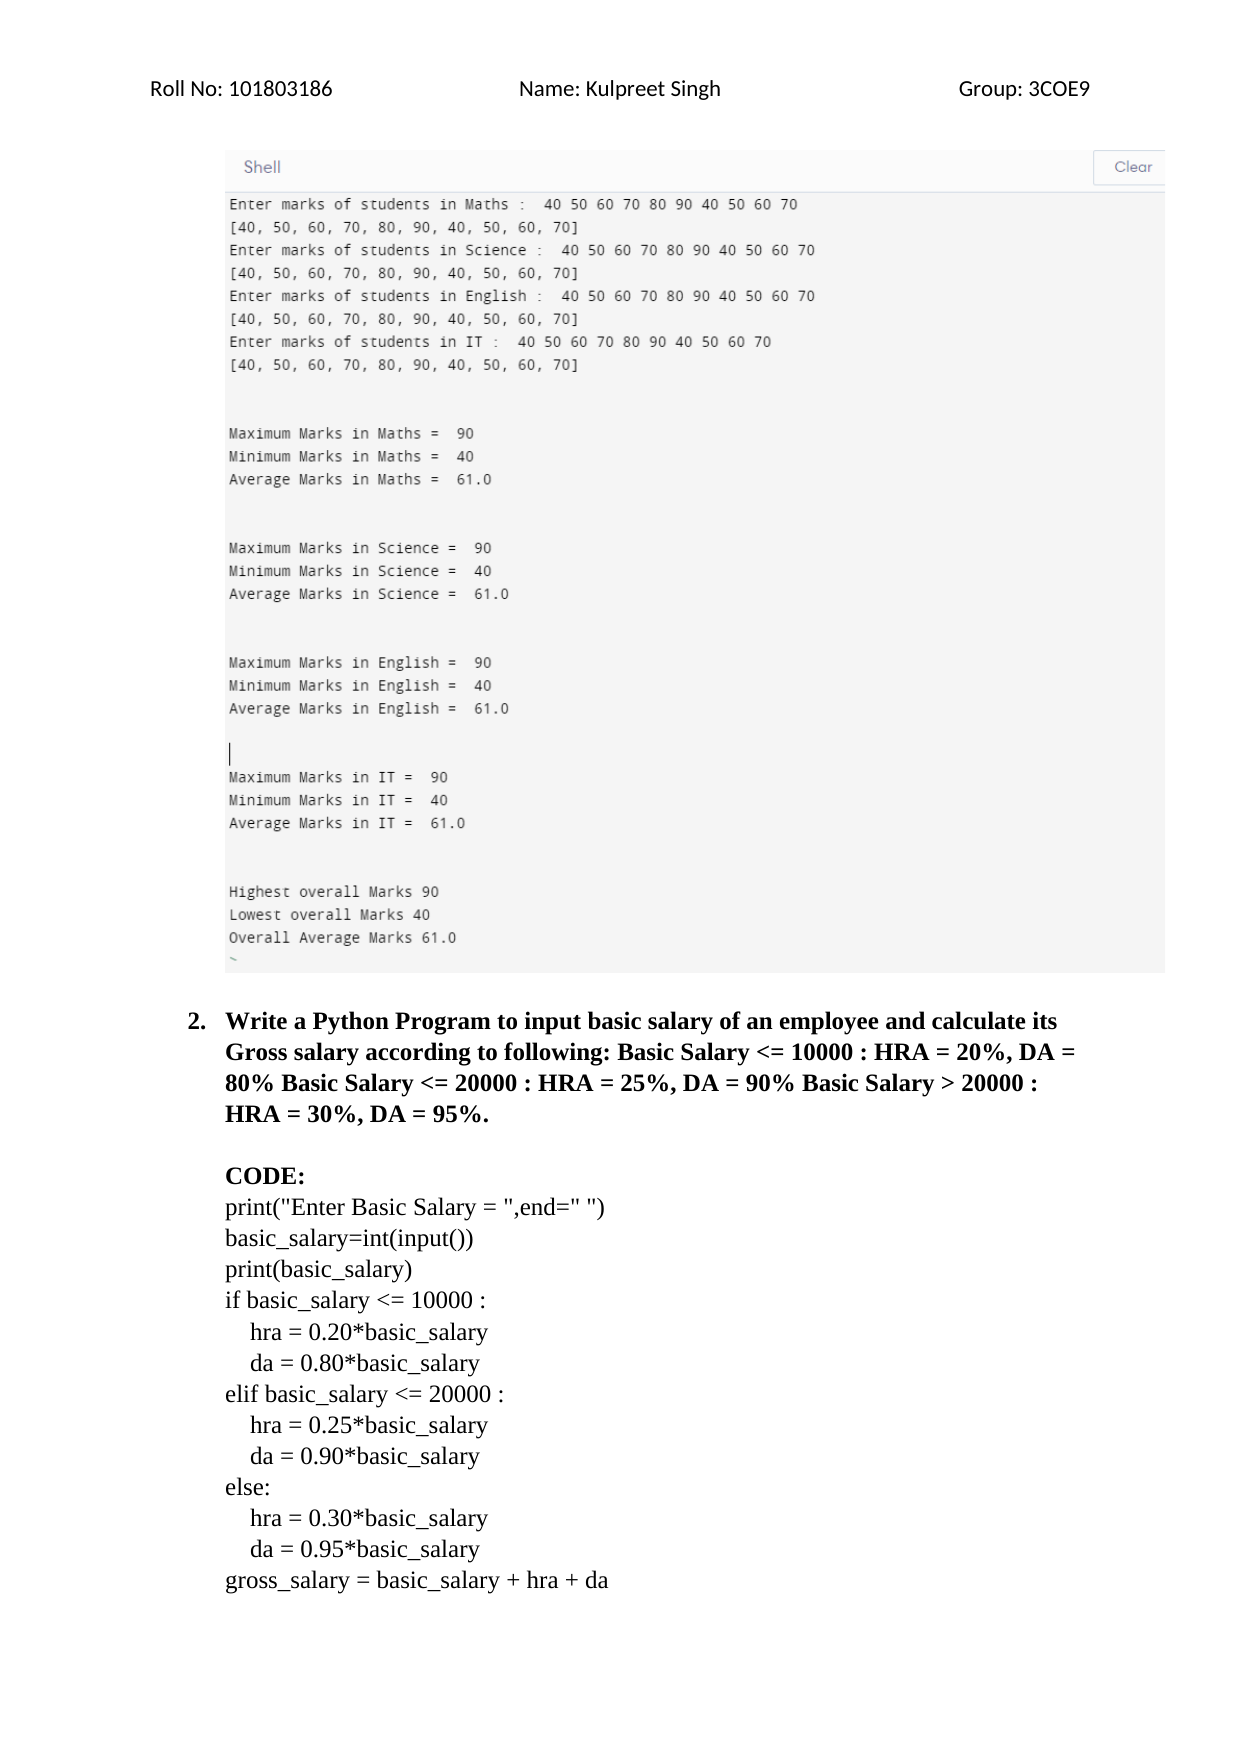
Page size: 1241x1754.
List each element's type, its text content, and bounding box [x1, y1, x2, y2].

list print("Enter Basic Salary = ",end=" ") [225, 1192, 1090, 1221]
list Write a Python Program to input basic salary of an employee and calculate its Gross salary according to following: Basic Salary <= 10000 : HRA = 20%, DA = 80% Basic Salary <= 20000 : HRA = 25%, DA = 90% Basic Salary > 20000 : HRA = 30%, DA = 95%. [187, 1006, 1090, 1128]
list if basic_salary <= 10000 : [225, 1286, 1090, 1314]
list da = 0.80*basic_salary [225, 1348, 1090, 1376]
picture [225, 150, 1166, 973]
list else: [225, 1472, 1090, 1501]
list basic_salary=int(input()) [225, 1223, 1090, 1252]
list elif basic_salary <= 20000 : [225, 1379, 1090, 1407]
list hra = 0.20*basic_salary [225, 1317, 1090, 1345]
list gross_salary = basic_salary + hra + da [225, 1565, 1090, 1594]
list print(basic_salary) [225, 1254, 1090, 1283]
list da = 0.95*basic_salary [225, 1534, 1090, 1563]
list hra = 0.30*basic_salary [225, 1503, 1090, 1532]
list da = 0.90*basic_salary [225, 1441, 1090, 1469]
list CODE: [225, 1161, 1090, 1190]
list hra = 0.25*basic_salary [225, 1410, 1090, 1438]
